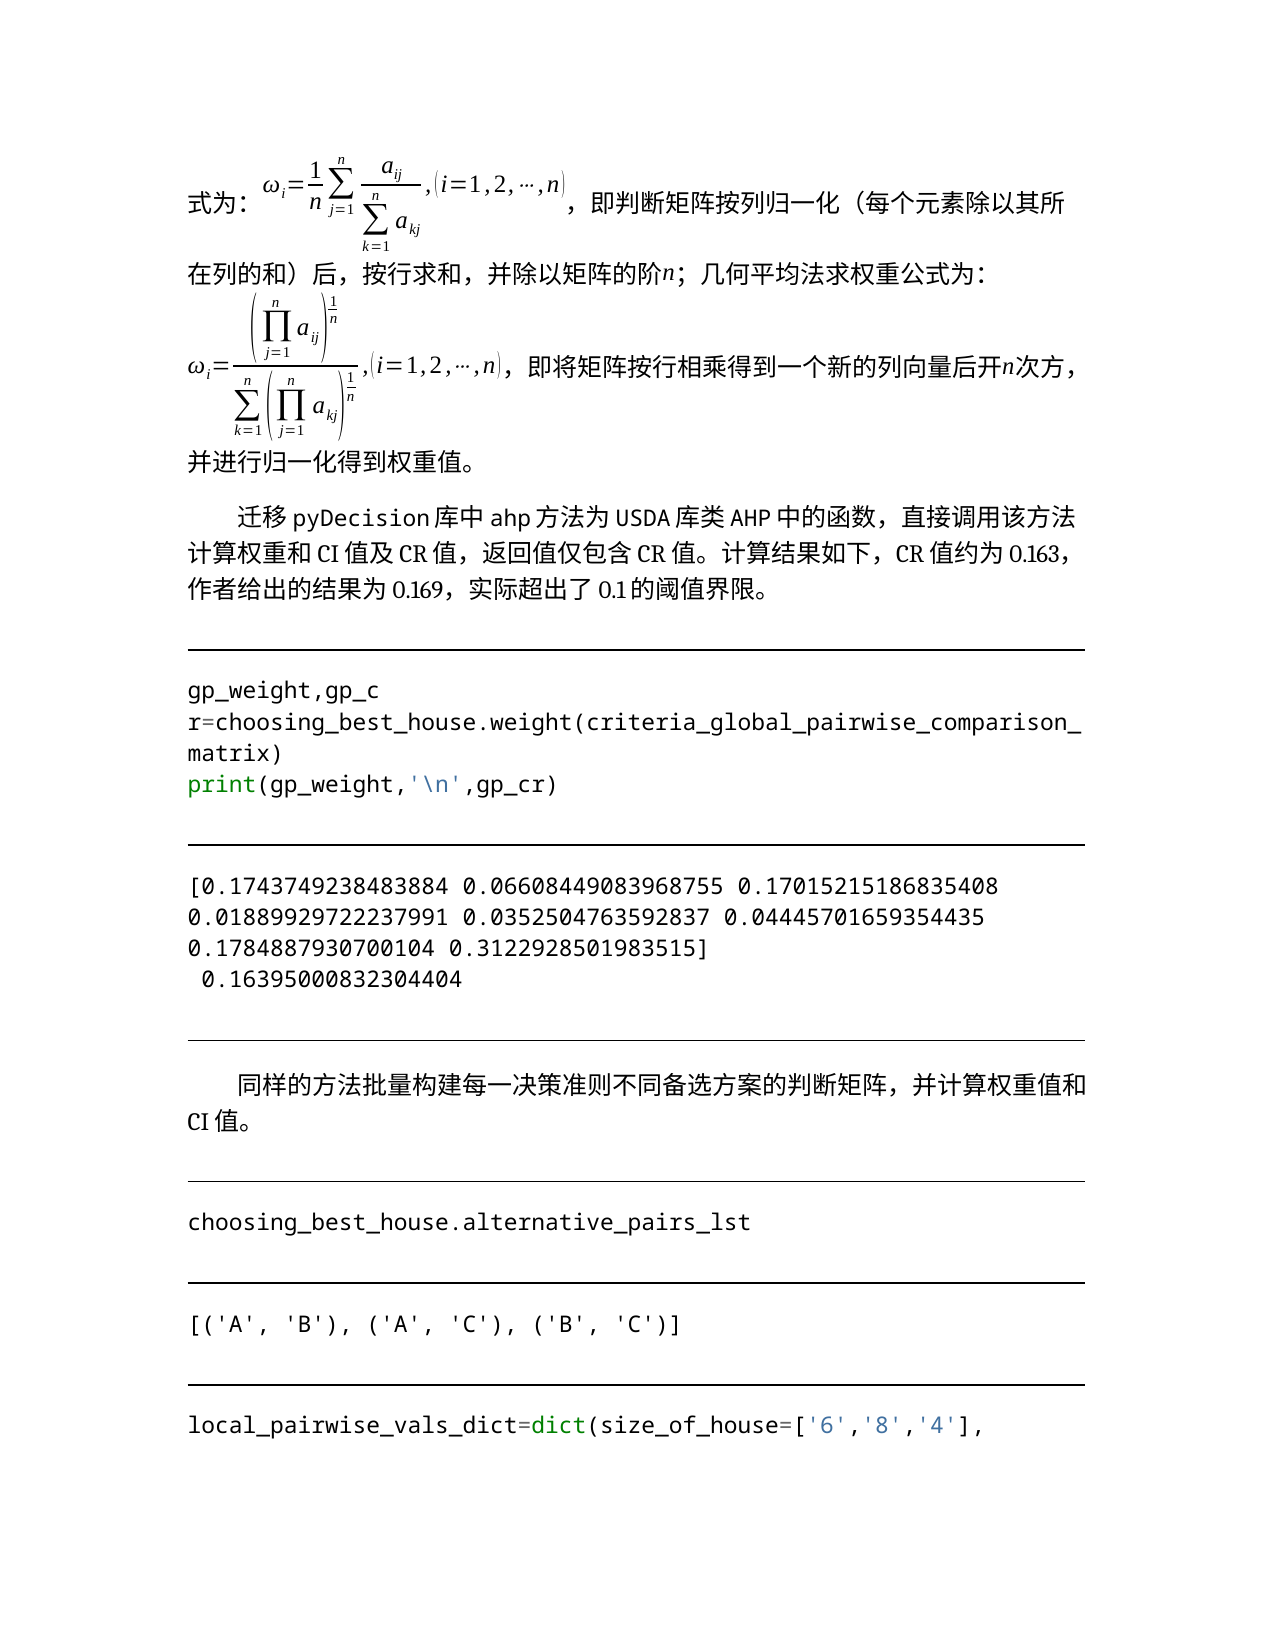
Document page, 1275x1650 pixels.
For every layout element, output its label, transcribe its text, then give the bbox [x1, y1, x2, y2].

text gp_weight,gp_cr=choosing_best_house.weight(criteria_global_pairwise_comparison_matrix) print(gp_weight,'\n',gp_cr) [187, 674, 1087, 799]
text [('A', 'B'), ('A', 'C'), ('B', 'C')] [187, 1308, 1087, 1339]
text [0.1743749238483884 0.06608449083968755 0.17015215186835408 0.01889929722237991 0.0352504763592837 0.04445701659354435 0.1784887930700104 0.3122928501983515] 0.16395000832304404 [187, 870, 1087, 995]
text 迁移pyDecision库中ahp方法为USDA库类AHP中的函数，直接调用该方法计算权重和CI值及CR值，返回值仅包含CR值。计算结果如下，CR值约为0.163，作者给出的结果为0.169，实际超出了0.1的阈值界限。 [187, 497, 1087, 606]
text choosing_best_house.alternative_pairs_lst [187, 1206, 1087, 1237]
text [187, 1409, 1087, 1469]
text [187, 150, 1087, 478]
text 同样的方法批量构建每一决策准则不同备选方案的判断矩阵，并计算权重值和CI值。 [187, 1065, 1087, 1138]
